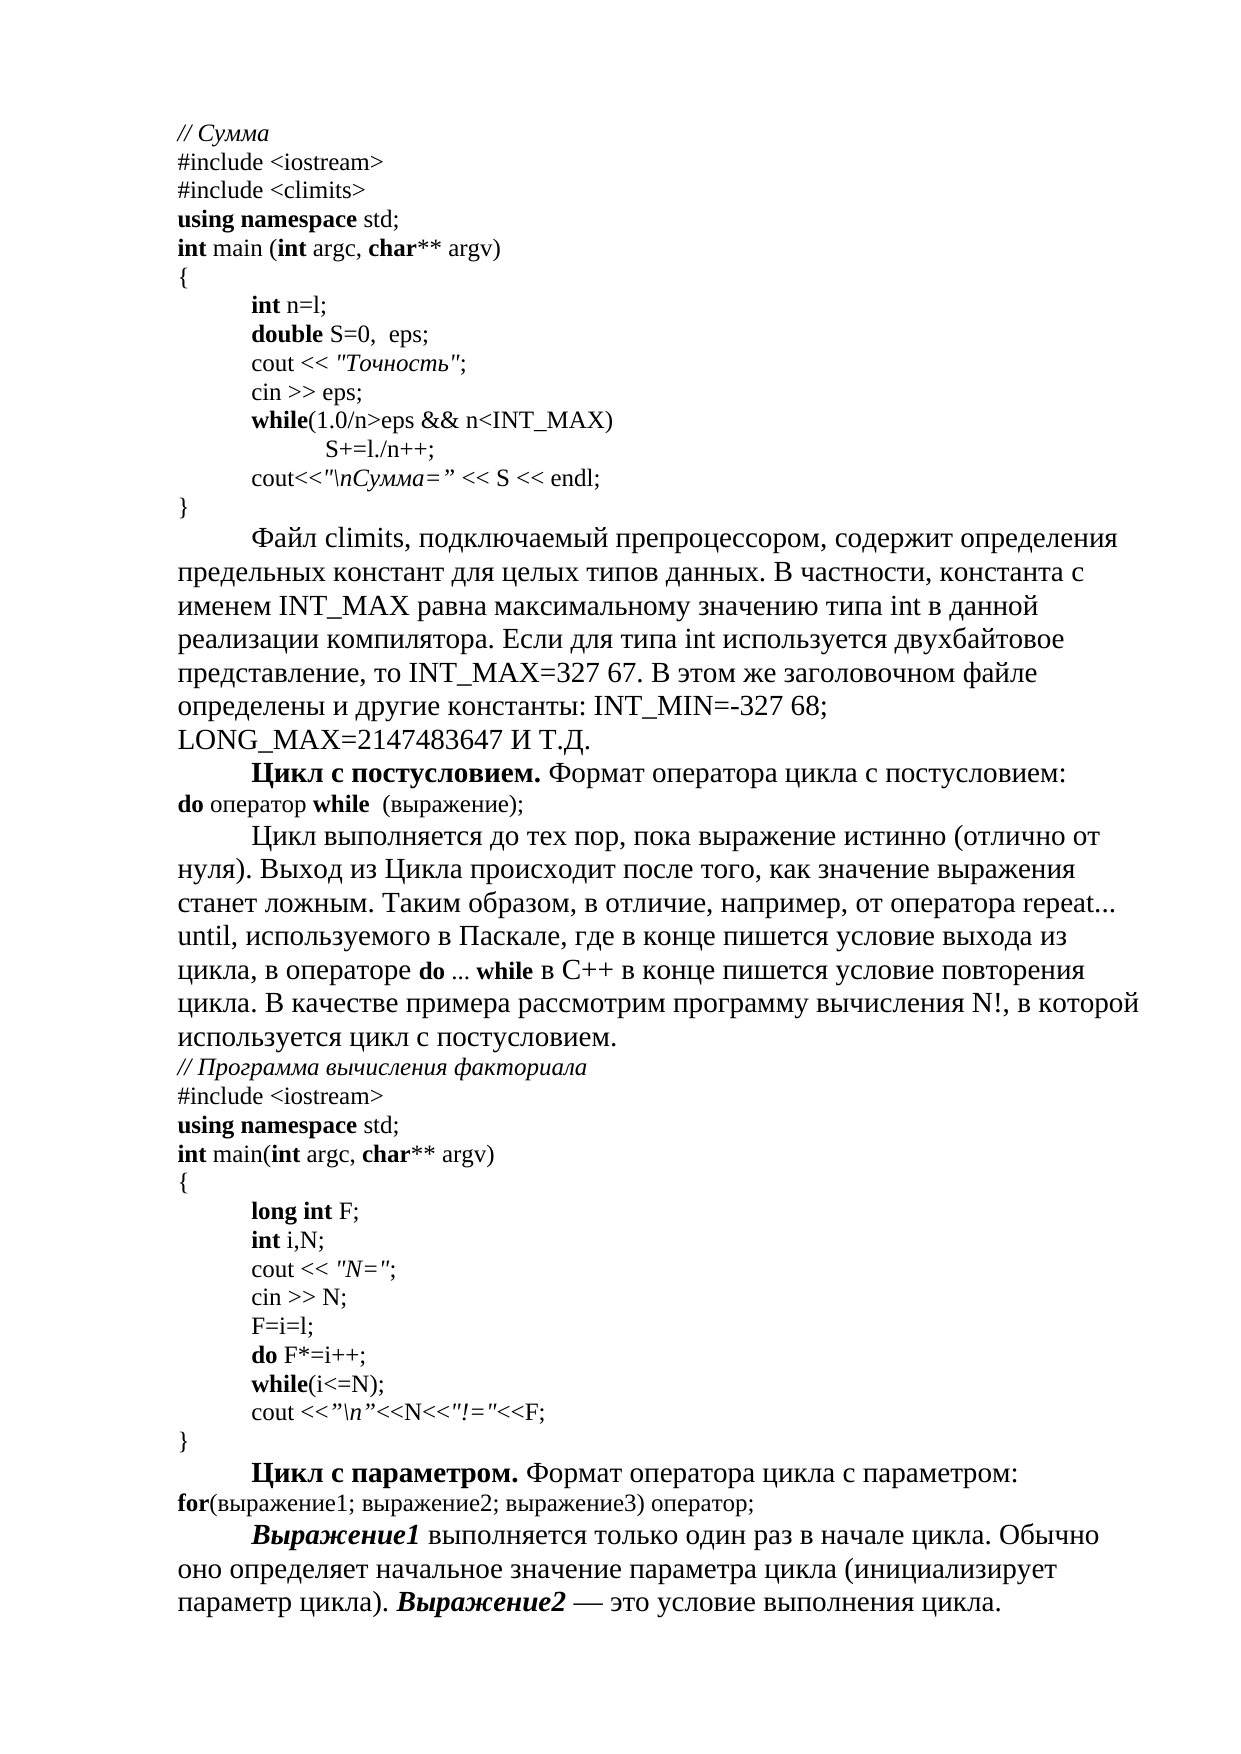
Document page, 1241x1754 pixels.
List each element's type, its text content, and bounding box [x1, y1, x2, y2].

text for(выражение1; выражение2; выражение3) оператор; [177, 1488, 1152, 1517]
text using namespace std; int main(int argc, char** argv) { long int F; int i,N; cout << "N="; cin >> N; F=i=l; do F*=i++; while(i<=N); cout <<”\n”<<N<<"!="<<F; } [177, 1110, 1152, 1455]
text Цикл выполняется до тех пор, пока выражение истинно (отлично от нуля). Выход из Цикла происходит после того, как значение выражения станет ложным. Таким образом, в отличие, например, от оператора repeat... until, используемого в Паскале, где в конце пишется условие выхода из цикла, в операторе do ... while в С++ в конце пишется условие повторения цикла. В качестве примера рассмотрим программу вычисления N!, в которой используется цикл с постусловием. [177, 818, 1152, 1052]
text // Программа вычисления факториала #include <iostream> [177, 1052, 1152, 1110]
text Цикл с параметром. Формат оператора цикла с параметром: [177, 1455, 1152, 1488]
text int main (int argc, char** argv) { int n=l; double S=0, eps; cout << "Точность"; cin >> eps; while(1.0/n>eps && n<INT_MAX) S+=l./n++; cout<<"\nСумма=” << S << endl; } [177, 233, 1152, 521]
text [177, 1517, 1152, 1618]
text Файл climits, подключаемый препроцессором, содержит определения предельных констант для целых типов данных. В частности, константа с именем INT_MAX равна максимальному значению типа int в данной реализации компилятора. Если для типа int используется двухбайтовое представление, то INT_MAX=327 67. В этом же заголовочном файле определены и другие константы: INT_MIN=-327 68; LONG_MAX=2147483647 И Т.Д. [177, 521, 1152, 755]
text // Сумма #include <iostream> #include <climits> using namespace std; [177, 118, 1152, 233]
text Цикл с постусловием. Формат оператора цикла с постусловием: [177, 755, 1152, 789]
text do оператор while (выражение); [177, 789, 1152, 818]
